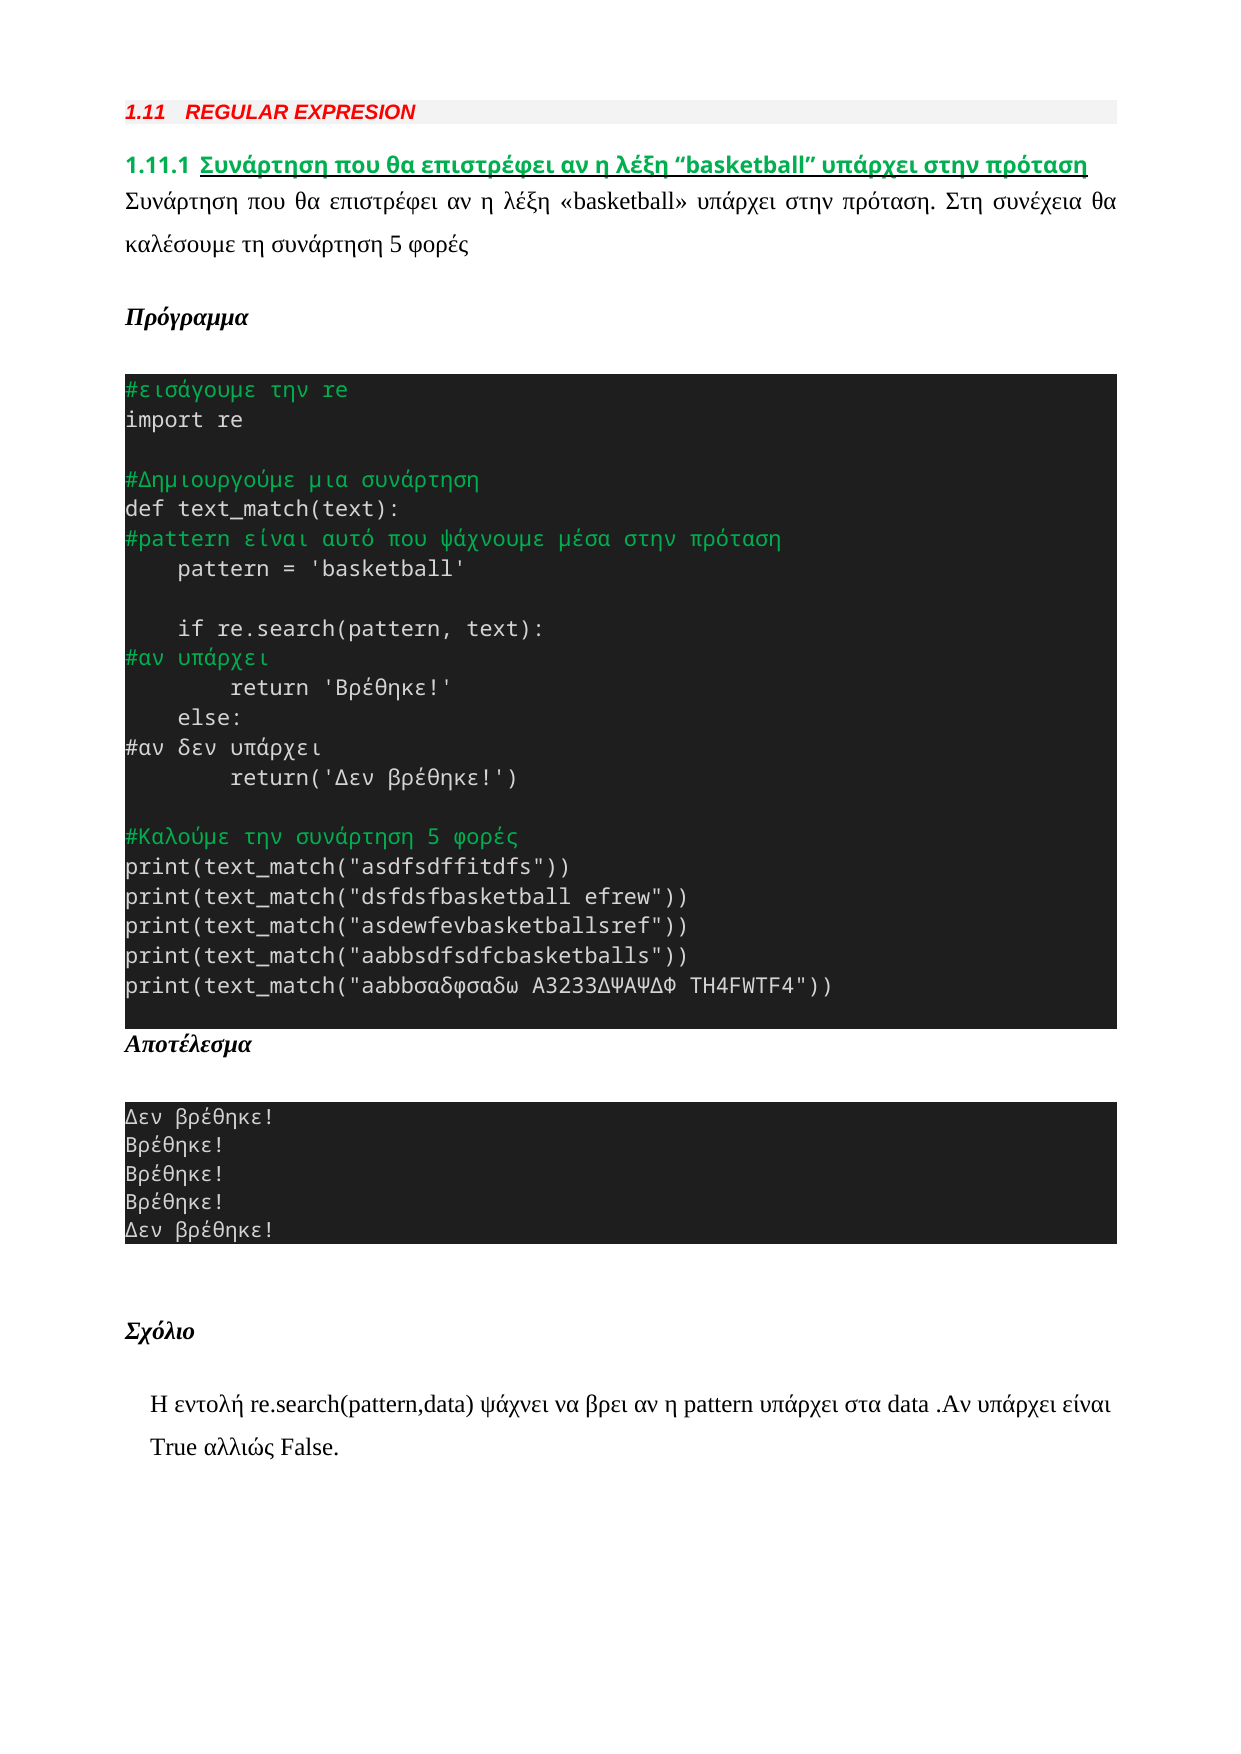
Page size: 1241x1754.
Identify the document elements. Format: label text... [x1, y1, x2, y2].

text import re [125, 404, 1117, 434]
text Δεν βρέθηκε! [125, 1216, 1117, 1244]
text Βρέθηκε! [125, 1187, 1117, 1216]
text print(text_match("aabbsdfsdfcbasketballs")) [125, 940, 1117, 970]
text Βρέθηκε! [125, 1159, 1117, 1187]
text def text_match(text): [125, 493, 1117, 523]
text Συνάρτηση που θα επιστρέφει αν η λέξη «basketball» υπάρχει στην πρόταση. Στη συνέχεια θα καλέσουμε τη συνάρτηση 5 φορές [125, 186, 1117, 258]
text if re.search(pattern, text): [125, 612, 1117, 642]
text #pattern είναι αυτό που ψάχνουμε μέσα στην πρόταση [125, 523, 1117, 553]
text print(text_match("asdewfevbasketballsref")) [125, 910, 1117, 940]
text Πρόγραμμα [125, 302, 1117, 331]
text #εισάγουμε την re [125, 374, 1117, 404]
text print(text_match("asdfsdffitdfs")) [125, 851, 1117, 881]
text Βρέθηκε! [125, 1130, 1117, 1159]
text return('Δεν βρέθηκε!') [125, 761, 1117, 791]
text #Δημιουργούμε μια συνάρτηση [125, 463, 1117, 493]
text print(text_match("aabbσαδφσαδω Α3233ΔΨΑΨΔΦ ΤΗ4FWTF4")) [125, 970, 1117, 1000]
text pattern = 'basketball' [125, 553, 1117, 583]
text print(text_match("dsfdsfbasketball efrew")) [125, 881, 1117, 910]
subtitle Συνάρτηση που θα επιστρέφει αν η λέξη “basketball” υπάρχει στην πρόταση [125, 149, 1117, 180]
text Σχόλιο [125, 1316, 1117, 1345]
text return 'Βρέθηκε!' [125, 672, 1117, 702]
subtitle REGULAR EXPRESION [125, 100, 1117, 124]
text #αν δεν υπάρχει [125, 732, 1117, 761]
text Η εντολή re.search(pattern,data) ψάχνει να βρει αν η pattern υπάρχει στα data .Αν υπάρχει είναι True αλλιώς False. [150, 1389, 1117, 1461]
text #αν υπάρχει [125, 642, 1117, 672]
text #Καλούμε την συνάρτηση 5 φορές [125, 821, 1117, 851]
text else: [125, 702, 1117, 732]
text Δεν βρέθηκε! [125, 1102, 1117, 1130]
text Αποτέλεσμα [125, 1029, 1117, 1058]
